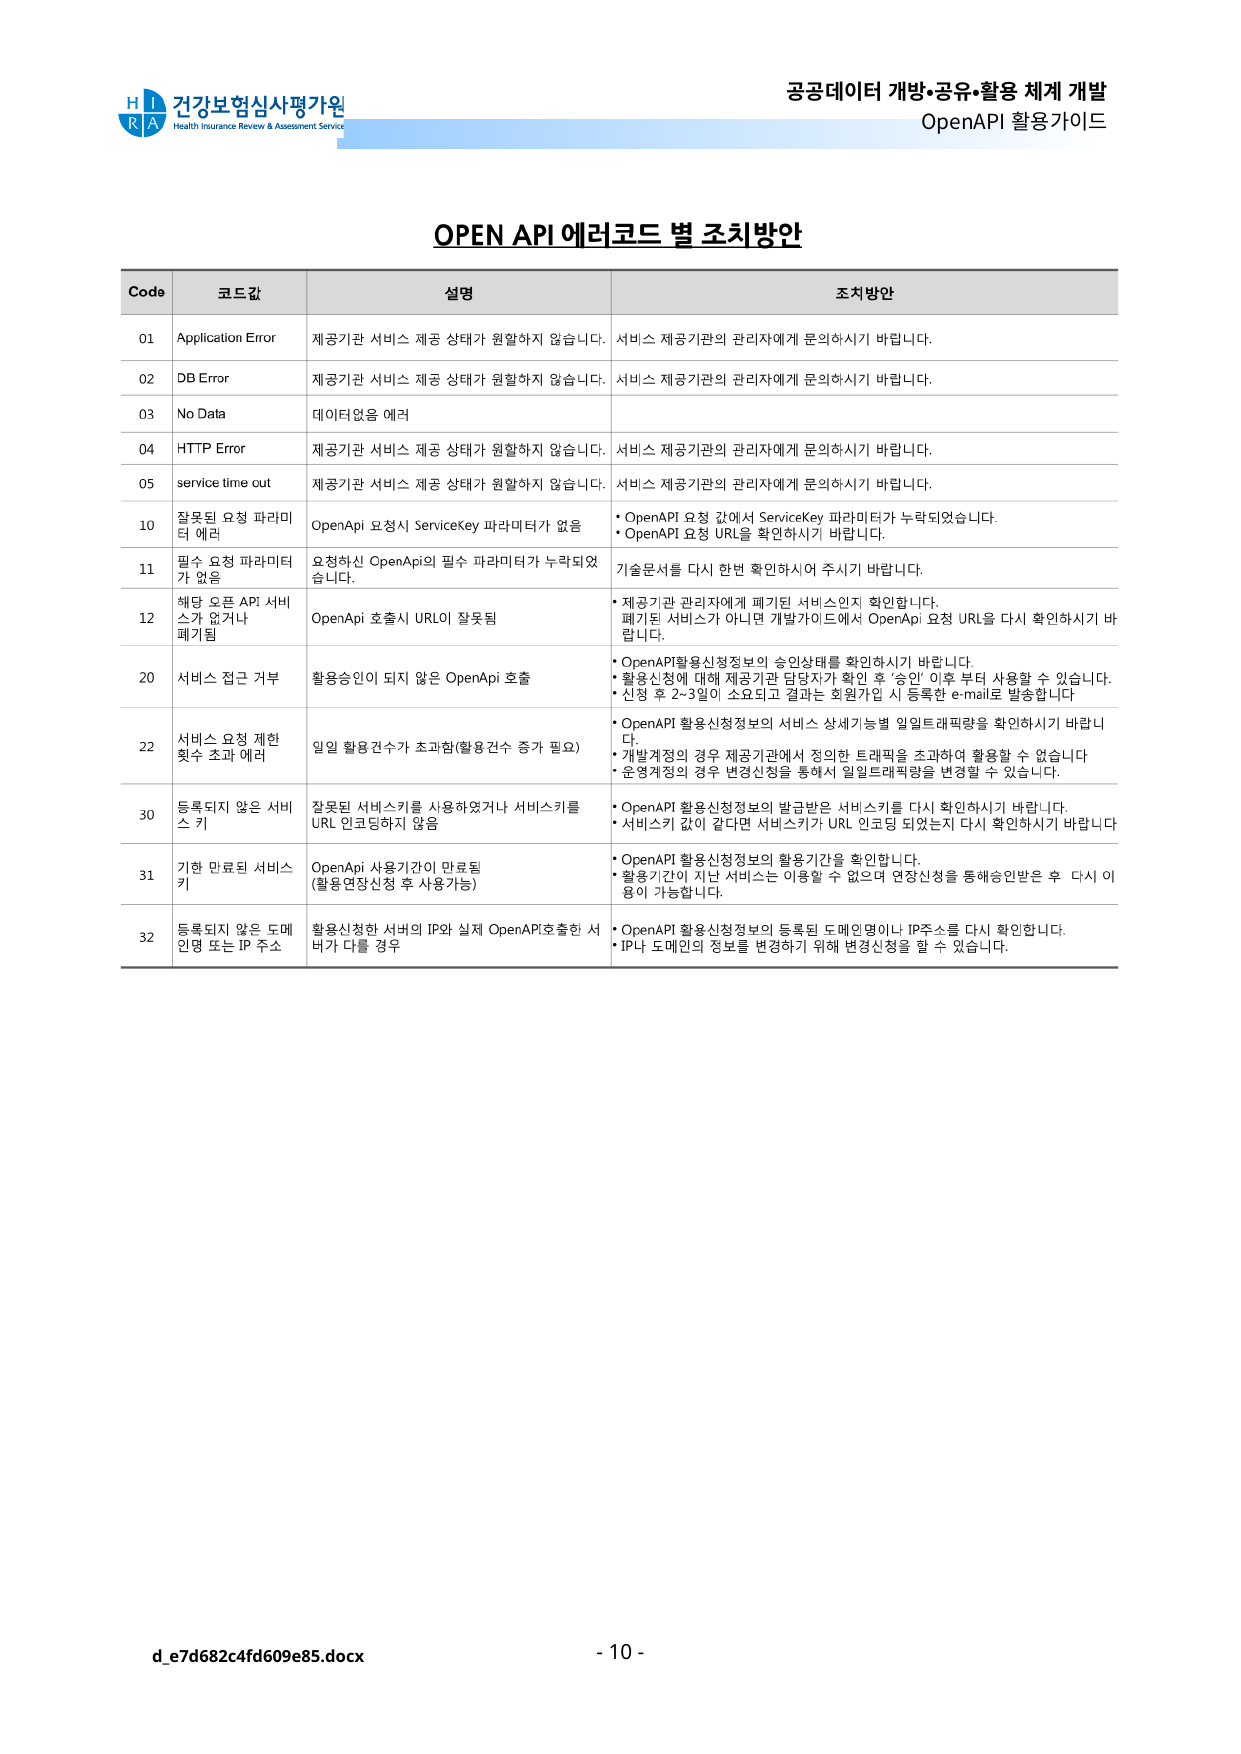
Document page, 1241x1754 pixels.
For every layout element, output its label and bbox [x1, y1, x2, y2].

picture [139, 116, 146, 135]
picture [118, 212, 1121, 976]
picture [118, 88, 156, 138]
picture [146, 88, 344, 138]
picture [126, 116, 137, 127]
